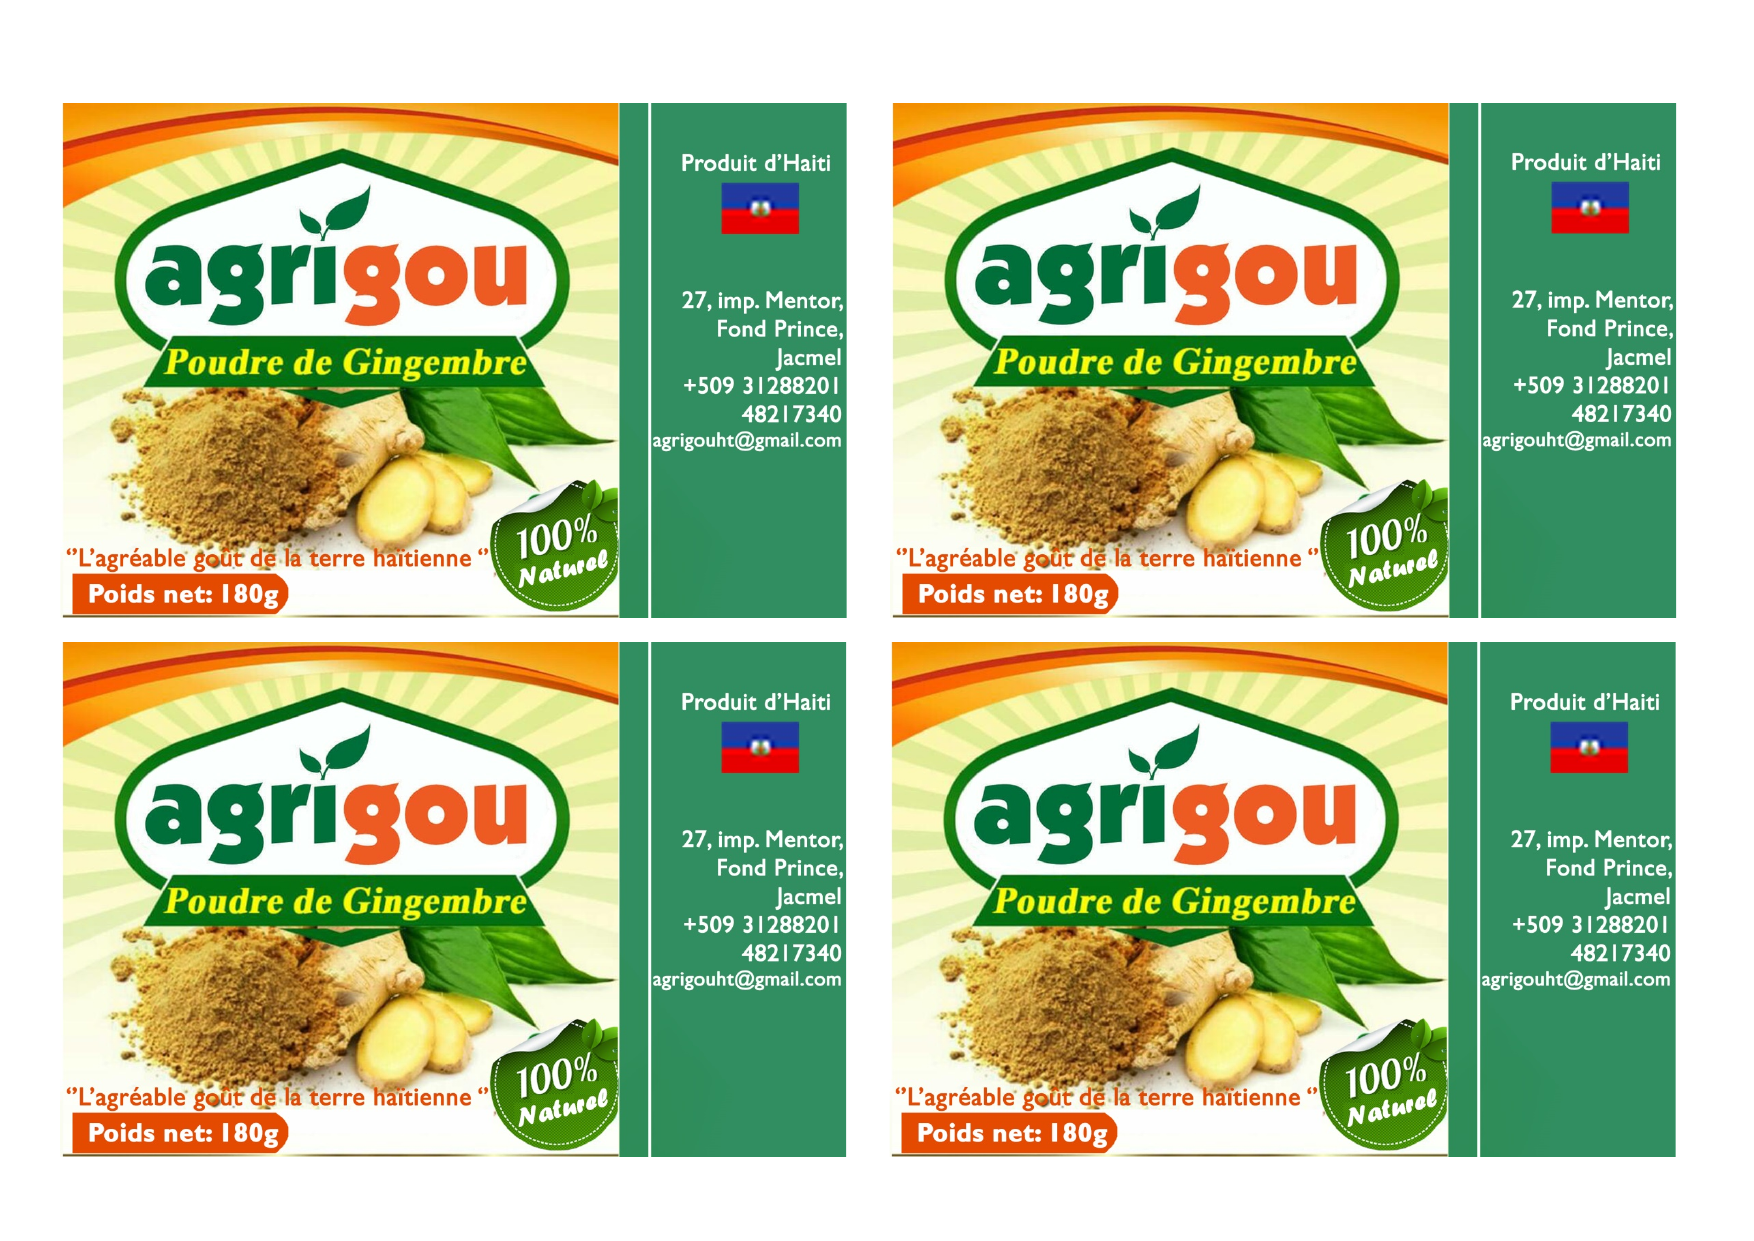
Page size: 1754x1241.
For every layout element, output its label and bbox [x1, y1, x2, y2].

picture [60, 642, 847, 1157]
picture [890, 103, 1677, 618]
picture [889, 642, 1676, 1157]
picture [60, 103, 847, 618]
